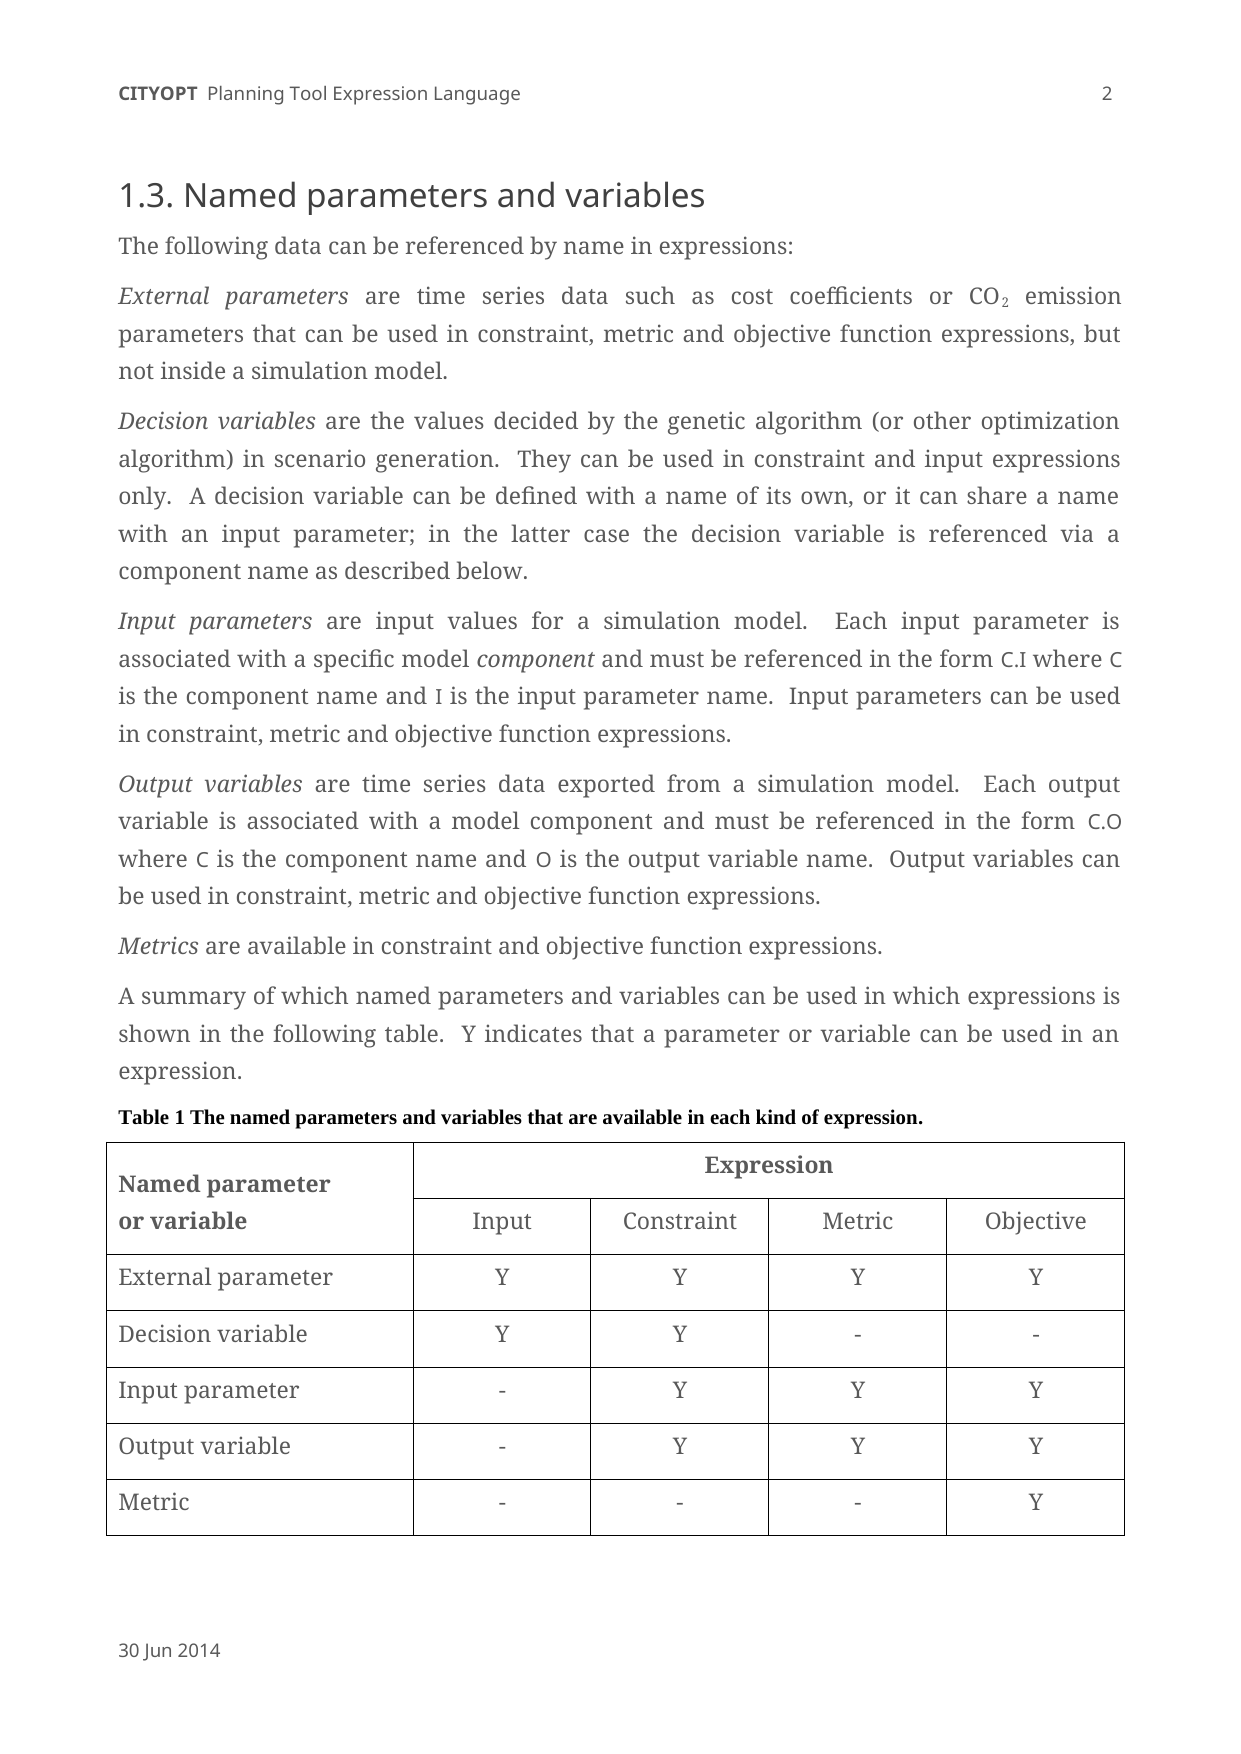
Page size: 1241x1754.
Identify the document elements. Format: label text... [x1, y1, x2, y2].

text The following data can be referenced by name in expressions: [118, 230, 1122, 261]
table_cell Y [591, 1424, 768, 1479]
text Metrics are available in constraint and objective function expressions. [118, 930, 1122, 961]
table_cell Output variable [107, 1424, 413, 1479]
table_cell Y [947, 1368, 1124, 1423]
table_cell Metric [769, 1199, 946, 1254]
table_cell - [414, 1424, 590, 1479]
table_header Expression [414, 1143, 1124, 1198]
table_cell - [769, 1311, 946, 1367]
table_cell - [769, 1480, 946, 1535]
text A summary of which named parameters and variables can be used in which expressions is shown in the following table. Y indicates that a parameter or variable can be used in an expression. [118, 980, 1122, 1086]
text Output variables are time series data exported from a simulation model. Each output variable is associated with a model component and must be referenced in the form C.O where C is the component name and O is the output variable name. Output variables can be used in constraint, metric and objective function expressions. [118, 767, 1122, 911]
table_header Named parameter or variable [107, 1143, 413, 1254]
table_cell Constraint [591, 1199, 768, 1254]
table_cell Y [591, 1255, 768, 1310]
table_cell Y [414, 1255, 590, 1310]
table_cell Input [414, 1199, 590, 1254]
text External parameters are time series data such as cost coefficients or CO2 emission parameters that can be used in constraint, metric and objective function expressions, but not inside a simulation model. [118, 280, 1122, 386]
table_cell Input parameter [107, 1368, 413, 1423]
table_cell External parameter [107, 1255, 413, 1310]
table_cell Y [947, 1255, 1124, 1310]
table_cell Objective [947, 1199, 1124, 1254]
table_cell - [414, 1480, 590, 1535]
table_cell Y [769, 1255, 946, 1310]
table_cell Y [769, 1368, 946, 1423]
subtitle Named parameters and variables [118, 172, 1122, 217]
text Table The named parameters and variables that are available in each kind of expression. [118, 1105, 1122, 1129]
table_cell Y [947, 1480, 1124, 1535]
table_cell Y [591, 1368, 768, 1423]
text Input parameters are input values for a simulation model. Each input parameter is associated with a specific model component and must be referenced in the form C.I where C is the component name and I is the input parameter name. Input parameters can be used in constraint, metric and objective function expressions. [118, 605, 1122, 749]
table_cell Metric [107, 1480, 413, 1535]
table_cell Y [591, 1311, 768, 1367]
table_cell Y [414, 1311, 590, 1367]
table_cell Y [947, 1424, 1124, 1479]
table_cell - [947, 1311, 1124, 1367]
table_cell - [591, 1480, 768, 1535]
table_cell - [414, 1368, 590, 1423]
table_cell Decision variable [107, 1311, 413, 1367]
table_cell Y [769, 1424, 946, 1479]
text Decision variables are the values decided by the genetic algorithm (or other optimization algorithm) in scenario generation. They can be used in constraint and input expressions only. A decision variable can be defined with a name of its own, or it can share a name with an input parameter; in the latter case the decision variable is referenced via a component name as described below. [118, 405, 1122, 586]
